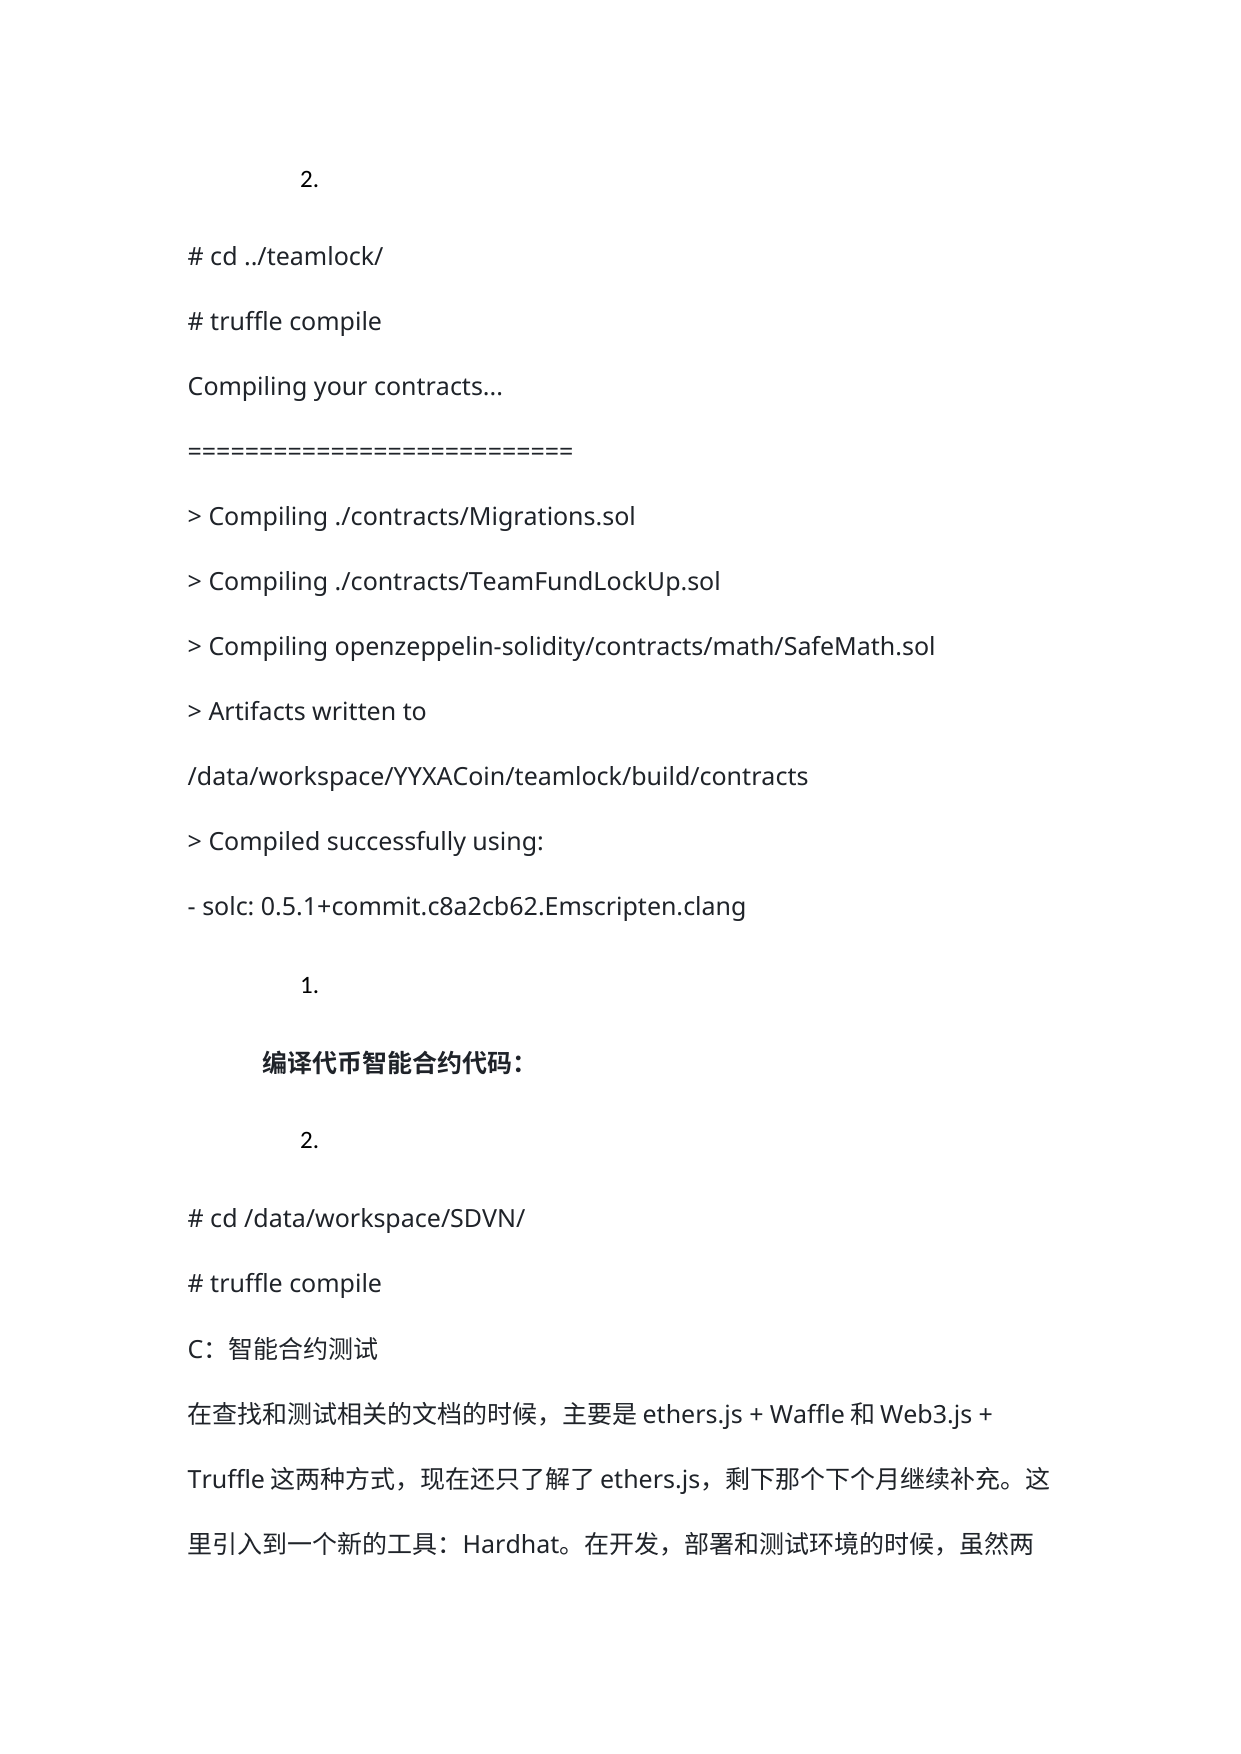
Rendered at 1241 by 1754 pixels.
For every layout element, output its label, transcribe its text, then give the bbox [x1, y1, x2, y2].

text > Artifacts written to /data/workspace/YYXACoin/teamlock/build/contracts [187, 679, 1053, 809]
text # truffle compile [187, 1250, 1053, 1315]
text # cd /data/workspace/SDVN/ [187, 1185, 1053, 1250]
text > Compiling ./contracts/Migrations.sol [187, 484, 1053, 549]
text > Compiling ./contracts/TeamFundLockUp.sol [187, 549, 1053, 614]
text # truffle compile [187, 289, 1053, 354]
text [187, 1380, 1053, 1575]
text - solc: 0.5.1+commit.c8a2cb62.Emscripten.clang [187, 874, 1053, 939]
text C：智能合约测试 [187, 1315, 1053, 1380]
text > Compiled successfully using: [187, 809, 1053, 874]
text 编译代币智能合约代码： [262, 1029, 1053, 1094]
text > Compiling openzeppelin-solidity/contracts/math/SafeMath.sol [187, 614, 1053, 679]
text =========================== [187, 419, 1053, 484]
text # cd ../teamlock/ [187, 224, 1053, 289]
text Compiling your contracts... [187, 354, 1053, 419]
